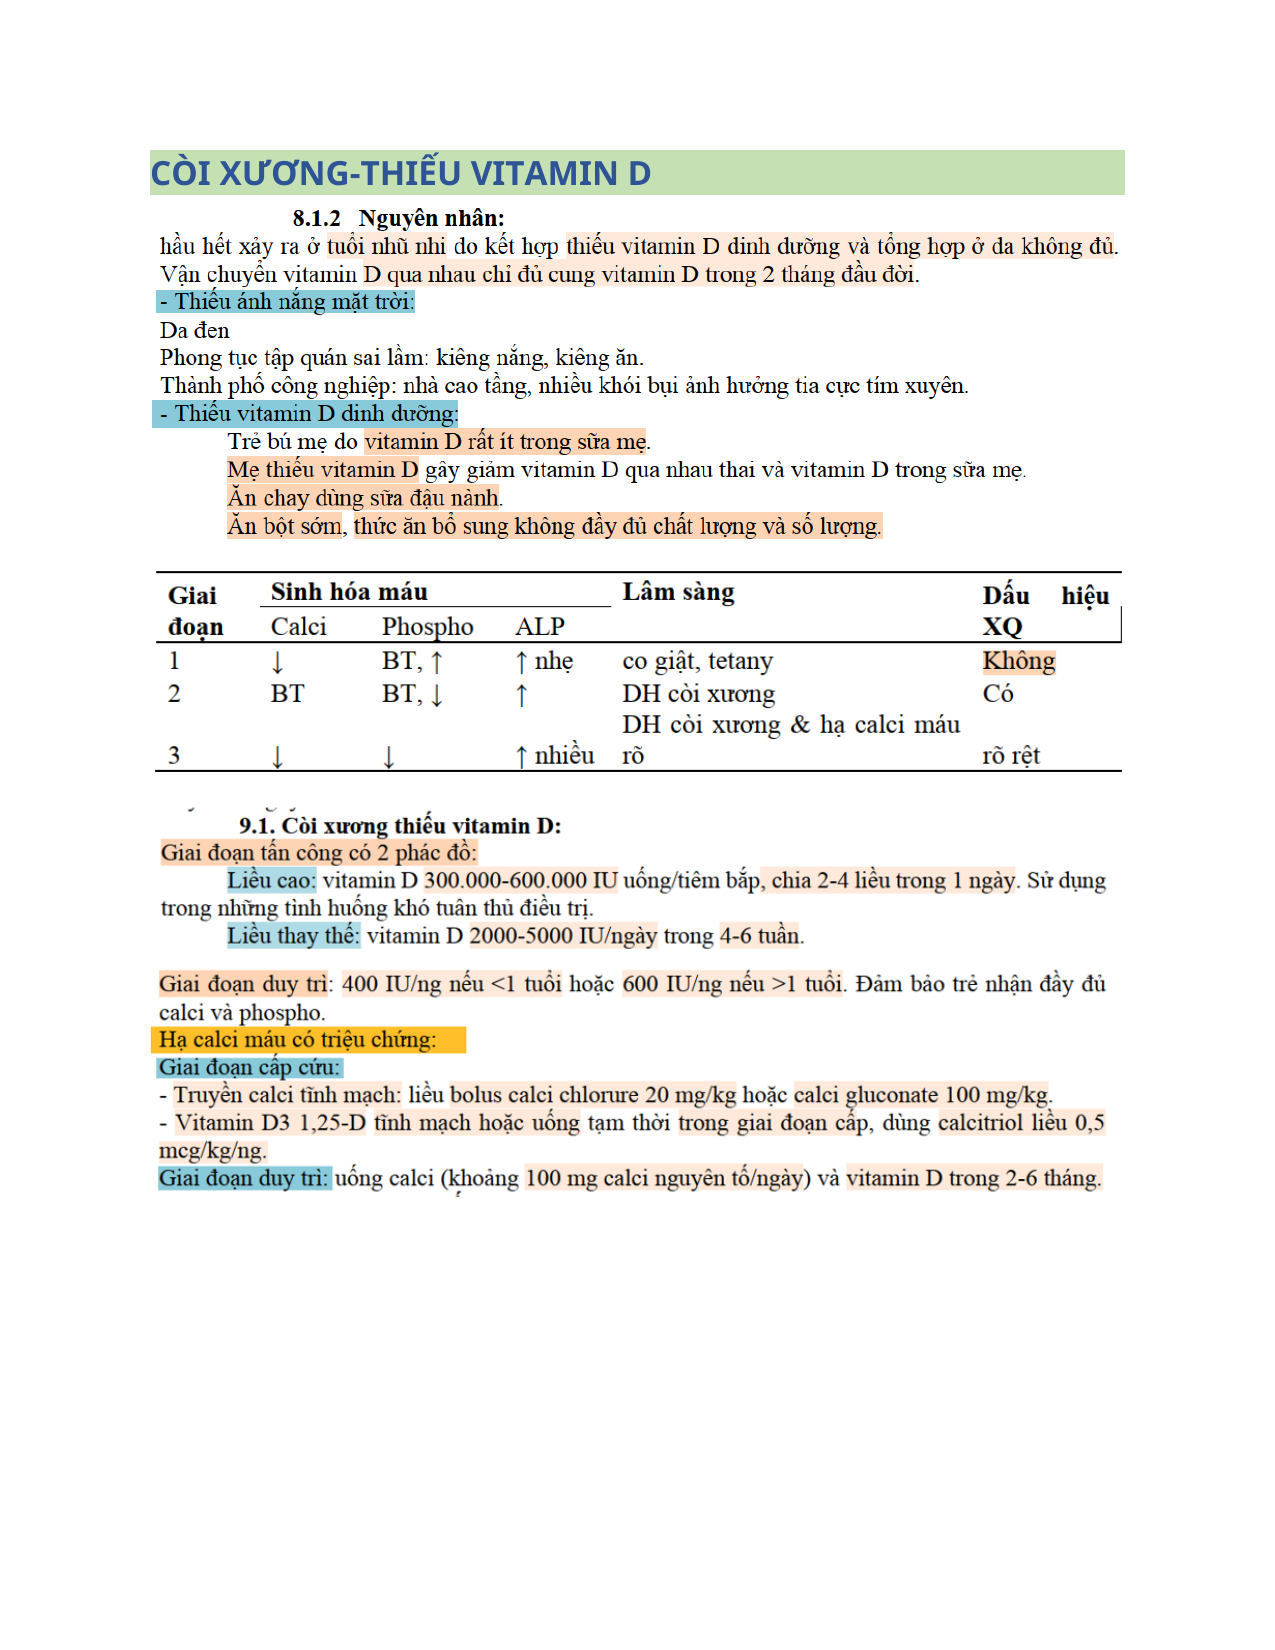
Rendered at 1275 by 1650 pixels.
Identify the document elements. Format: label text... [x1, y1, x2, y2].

subtitle CÒI XƯƠNG-THIẾU VITAMIN D [150, 150, 1125, 195]
picture [150, 567, 1125, 773]
picture [150, 198, 1125, 549]
picture [150, 791, 1125, 1205]
